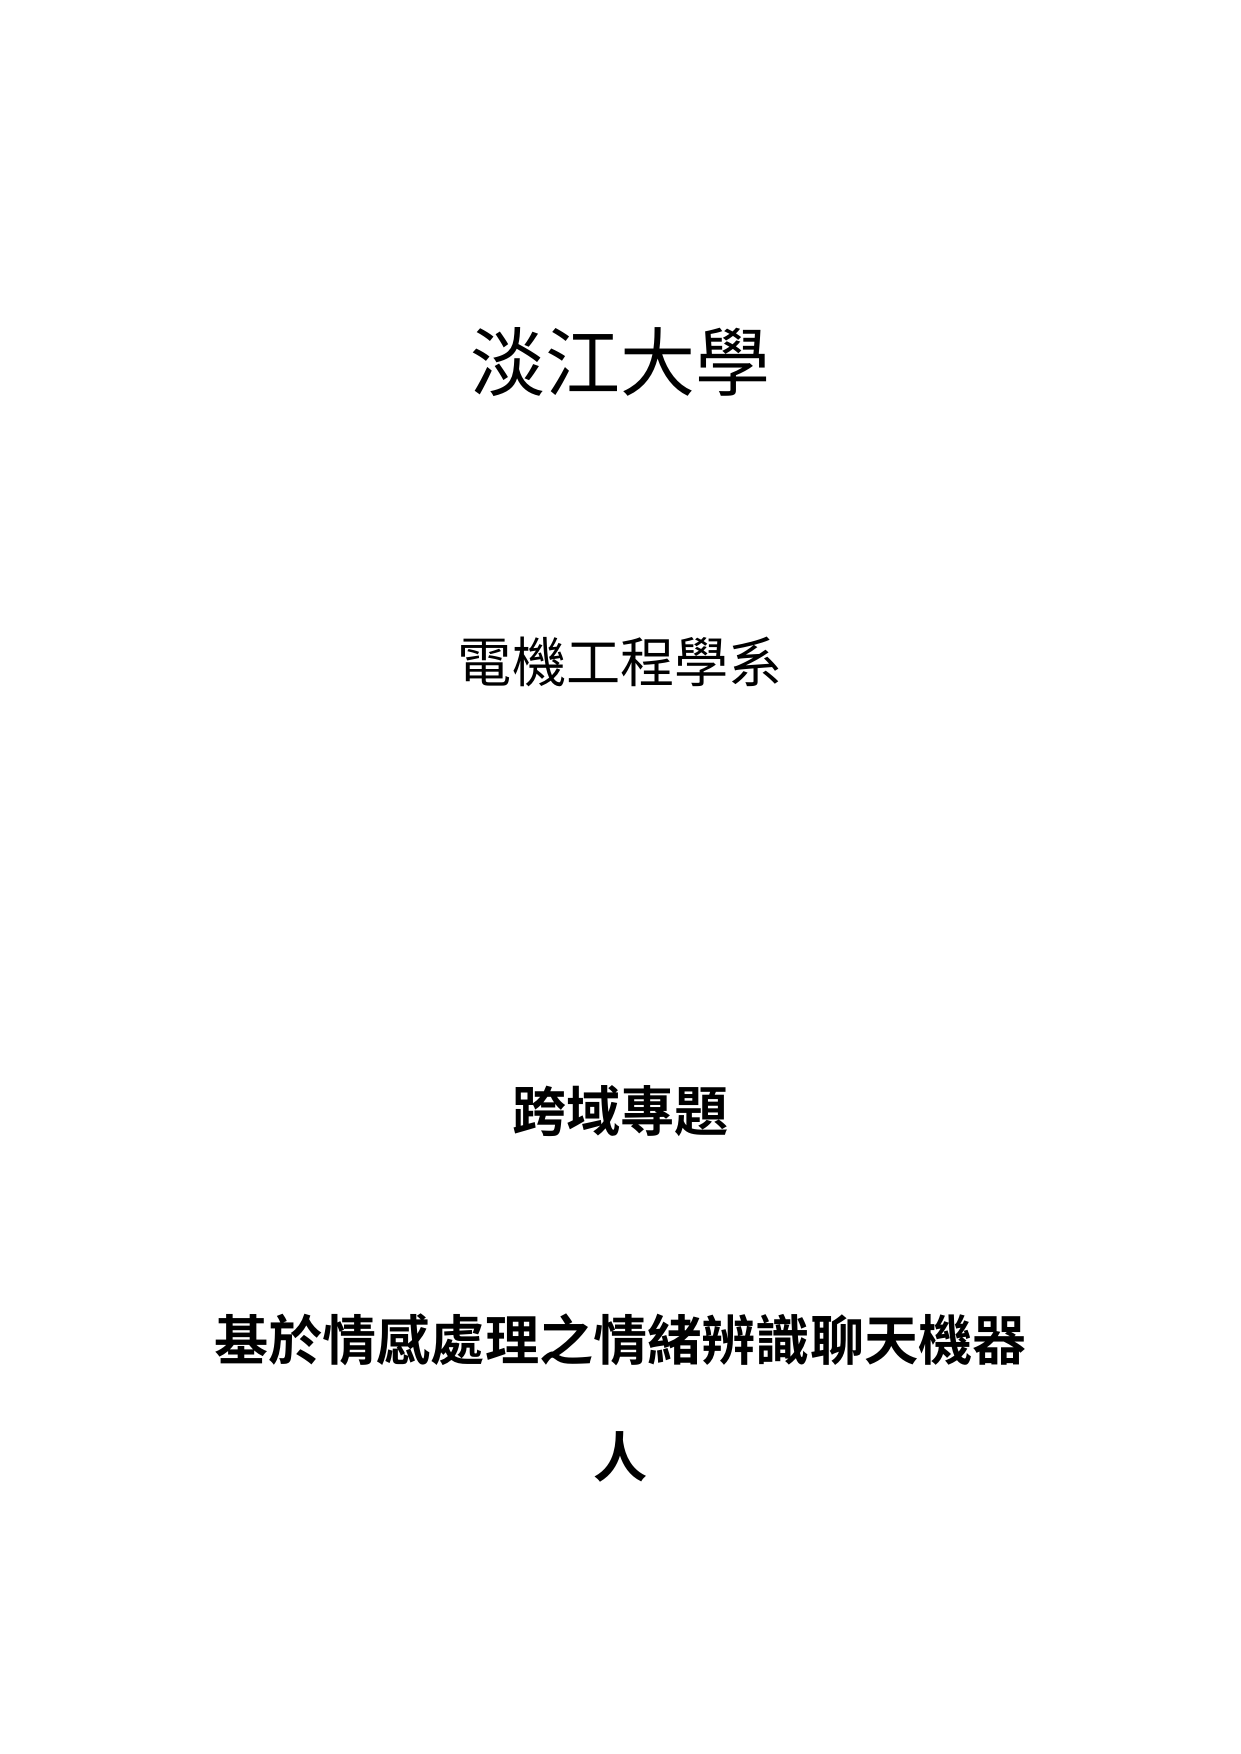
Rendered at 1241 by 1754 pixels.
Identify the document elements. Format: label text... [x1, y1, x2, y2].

text 淡江大學 [187, 303, 1053, 412]
text 基於情感處理之情緒辨識聊天機器人 [187, 1297, 1053, 1493]
text 電機工程學系 [187, 619, 1053, 698]
text 跨域專題 [187, 1069, 1053, 1147]
